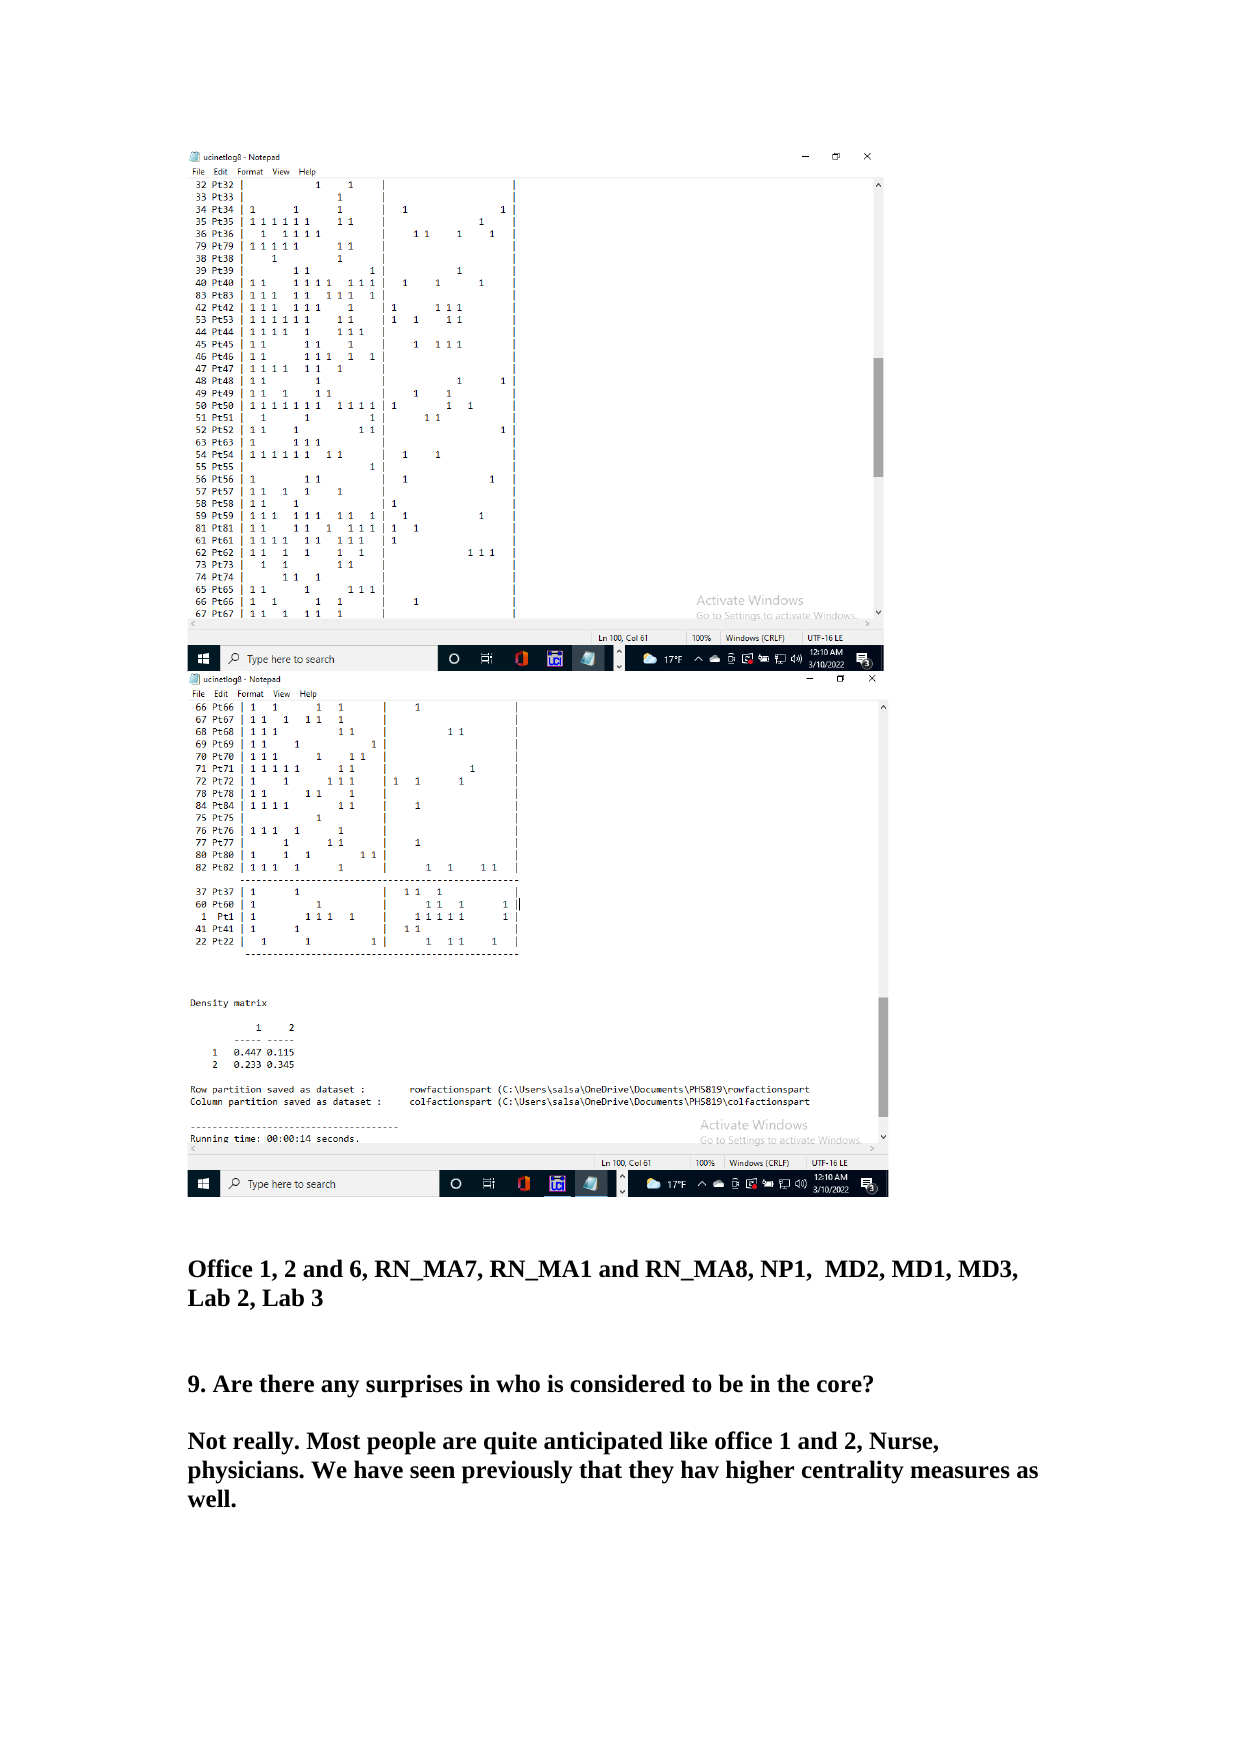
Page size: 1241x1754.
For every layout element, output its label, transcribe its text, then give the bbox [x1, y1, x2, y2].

text Not really. Most people are quite anticipated like office 1 and 2, Nurse, physicians. We have seen previously that they hav higher centrality measures as well. [187, 1426, 1053, 1513]
picture [187, 150, 889, 1197]
text 9. Are there any surprises in who is considered to be in the core? [187, 1369, 1053, 1398]
text Office 1, 2 and 6, RN_MA7, RN_MA1 and RN_MA8, NP1, MD2, MD1, MD3, Lab 2, Lab 3 [187, 1254, 1053, 1311]
